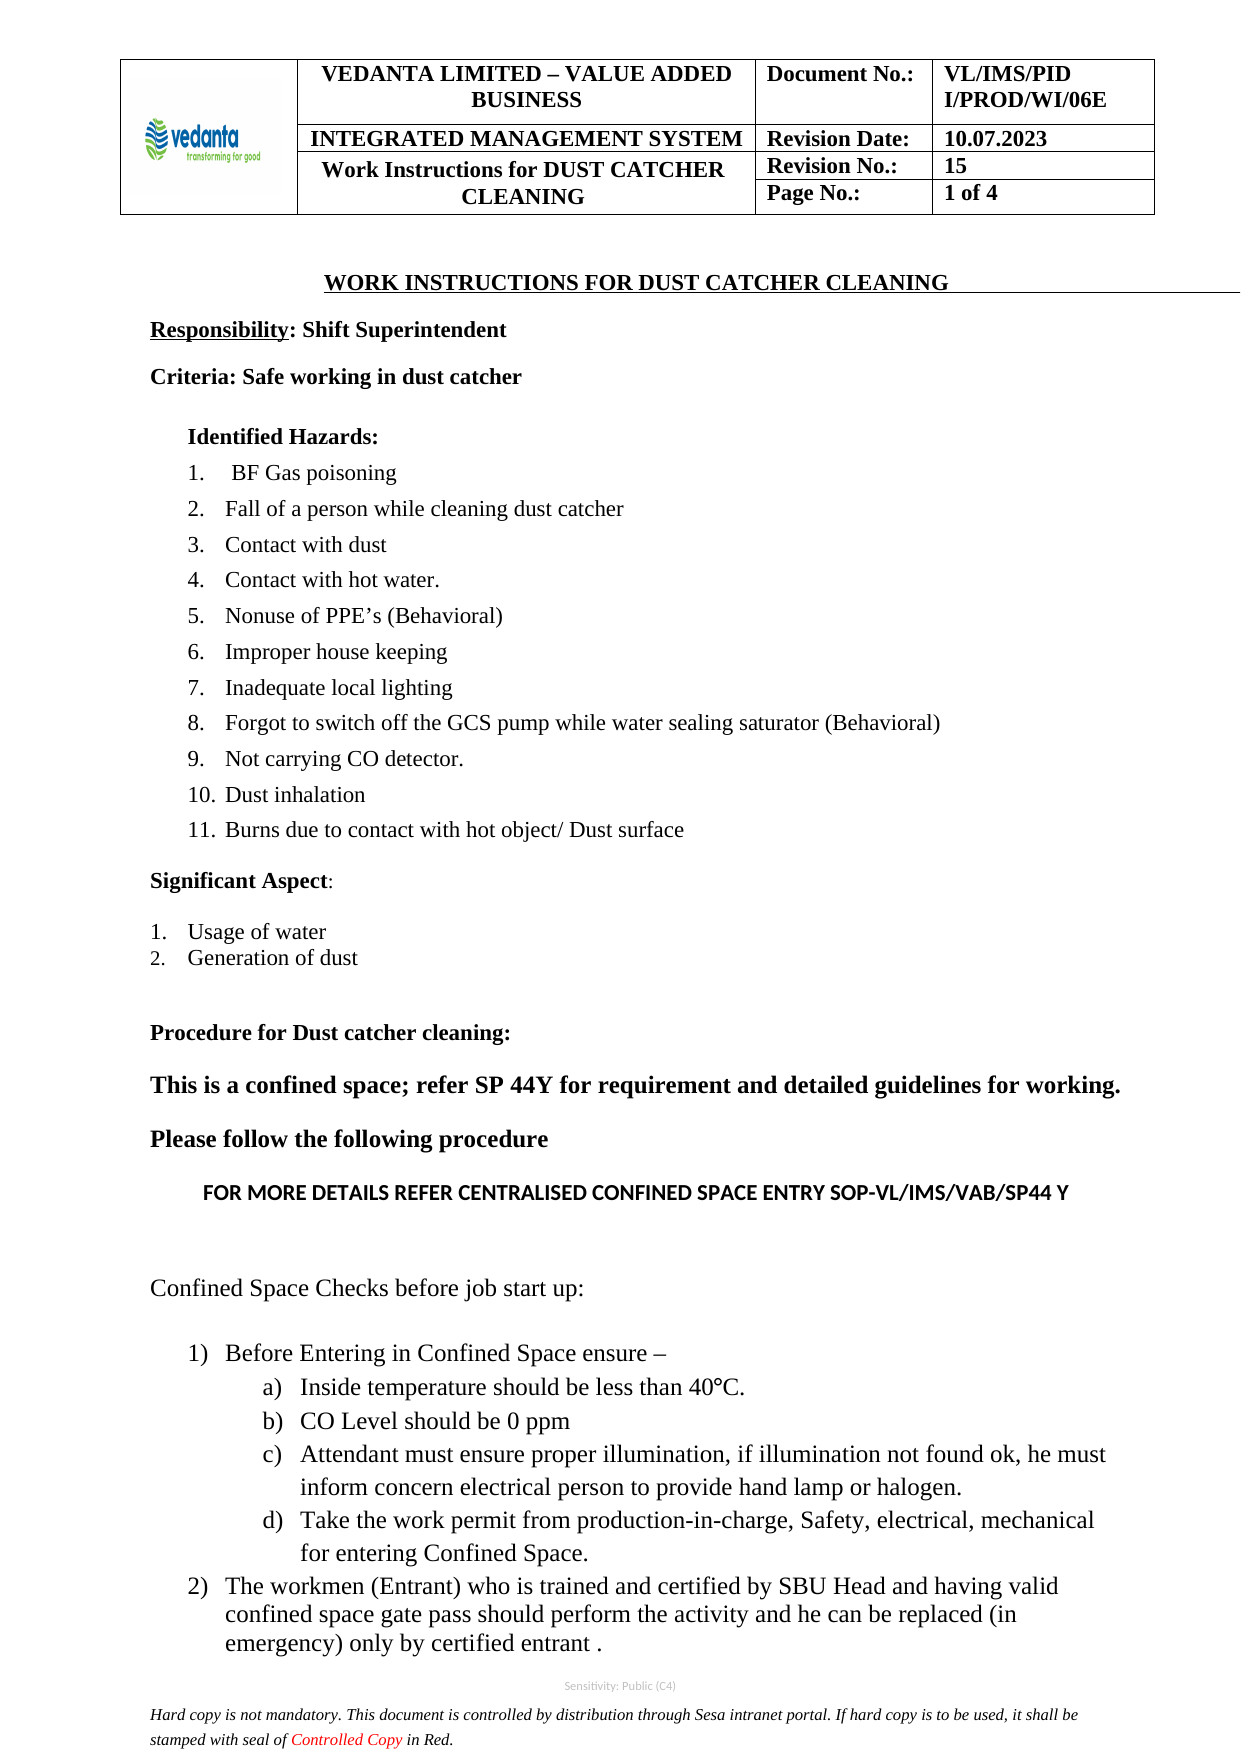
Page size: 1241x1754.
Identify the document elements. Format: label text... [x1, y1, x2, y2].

list Inside temperature should be less than 40°C. [262, 1371, 1122, 1401]
text Identified Hazards: [187, 414, 1122, 450]
picture [126, 79, 281, 195]
list Improper house keeping [187, 629, 1122, 664]
list BF Gas poisoning [187, 450, 1122, 486]
text Procedure for Dust catcher cleaning: [150, 1019, 1122, 1045]
text Responsibility: Shift Superintendent [150, 316, 1122, 342]
list Before Entering in Confined Space ensure – [187, 1338, 1122, 1366]
list CO Level should be 0 ppm [262, 1406, 1122, 1434]
text WORK INSTRUCTIONS FOR DUST CATCHER CLEANING [150, 269, 1122, 295]
list Nonuse of PPE’s (Behavioral) [187, 593, 1122, 628]
list Dust inhalation [187, 772, 1122, 807]
list Inadequate local lighting [187, 664, 1122, 700]
list Usage of water [150, 918, 1122, 944]
list Burns due to contact with hot object/ Dust surface [187, 807, 1122, 843]
list Contact with hot water. [187, 557, 1122, 593]
list Attendant must ensure proper illumination, if illumination not found ok, he must inform concern electrical person to provide hand lamp or halogen. [262, 1439, 1122, 1501]
list Forgot to switch off the GCS pump while water sealing saturator (Behavioral) [187, 700, 1122, 736]
text Please follow the following procedure [150, 1124, 1122, 1153]
list The workmen (Entrant) who is trained and certified by SBU Head and having valid confined space gate pass should perform the activity and he can be replaced (in emergency) only by certified entrant . [187, 1571, 1122, 1657]
list Not carrying CO detector. [187, 736, 1122, 771]
text FOR MORE DETAILS REFER CENTRALISED CONFINED SPACE ENTRY SOP-VL/IMS/VAB/SP44 Y [150, 1178, 1122, 1206]
list Generation of dust [150, 944, 1122, 971]
text Criteria: Safe working in dust catcher [150, 363, 1122, 390]
list Fall of a person while cleaning dust catcher [187, 486, 1122, 521]
list Contact with dust [187, 522, 1122, 557]
list Take the work permit from production-in-charge, Safety, electrical, mechanical for entering Confined Space. [262, 1505, 1122, 1567]
text This is a confined space; refer SP 44Y for requirement and detailed guidelines for working. [150, 1070, 1122, 1099]
text Significant Aspect: [150, 867, 1122, 893]
text Confined Space Checks before job start up: [150, 1267, 1122, 1302]
